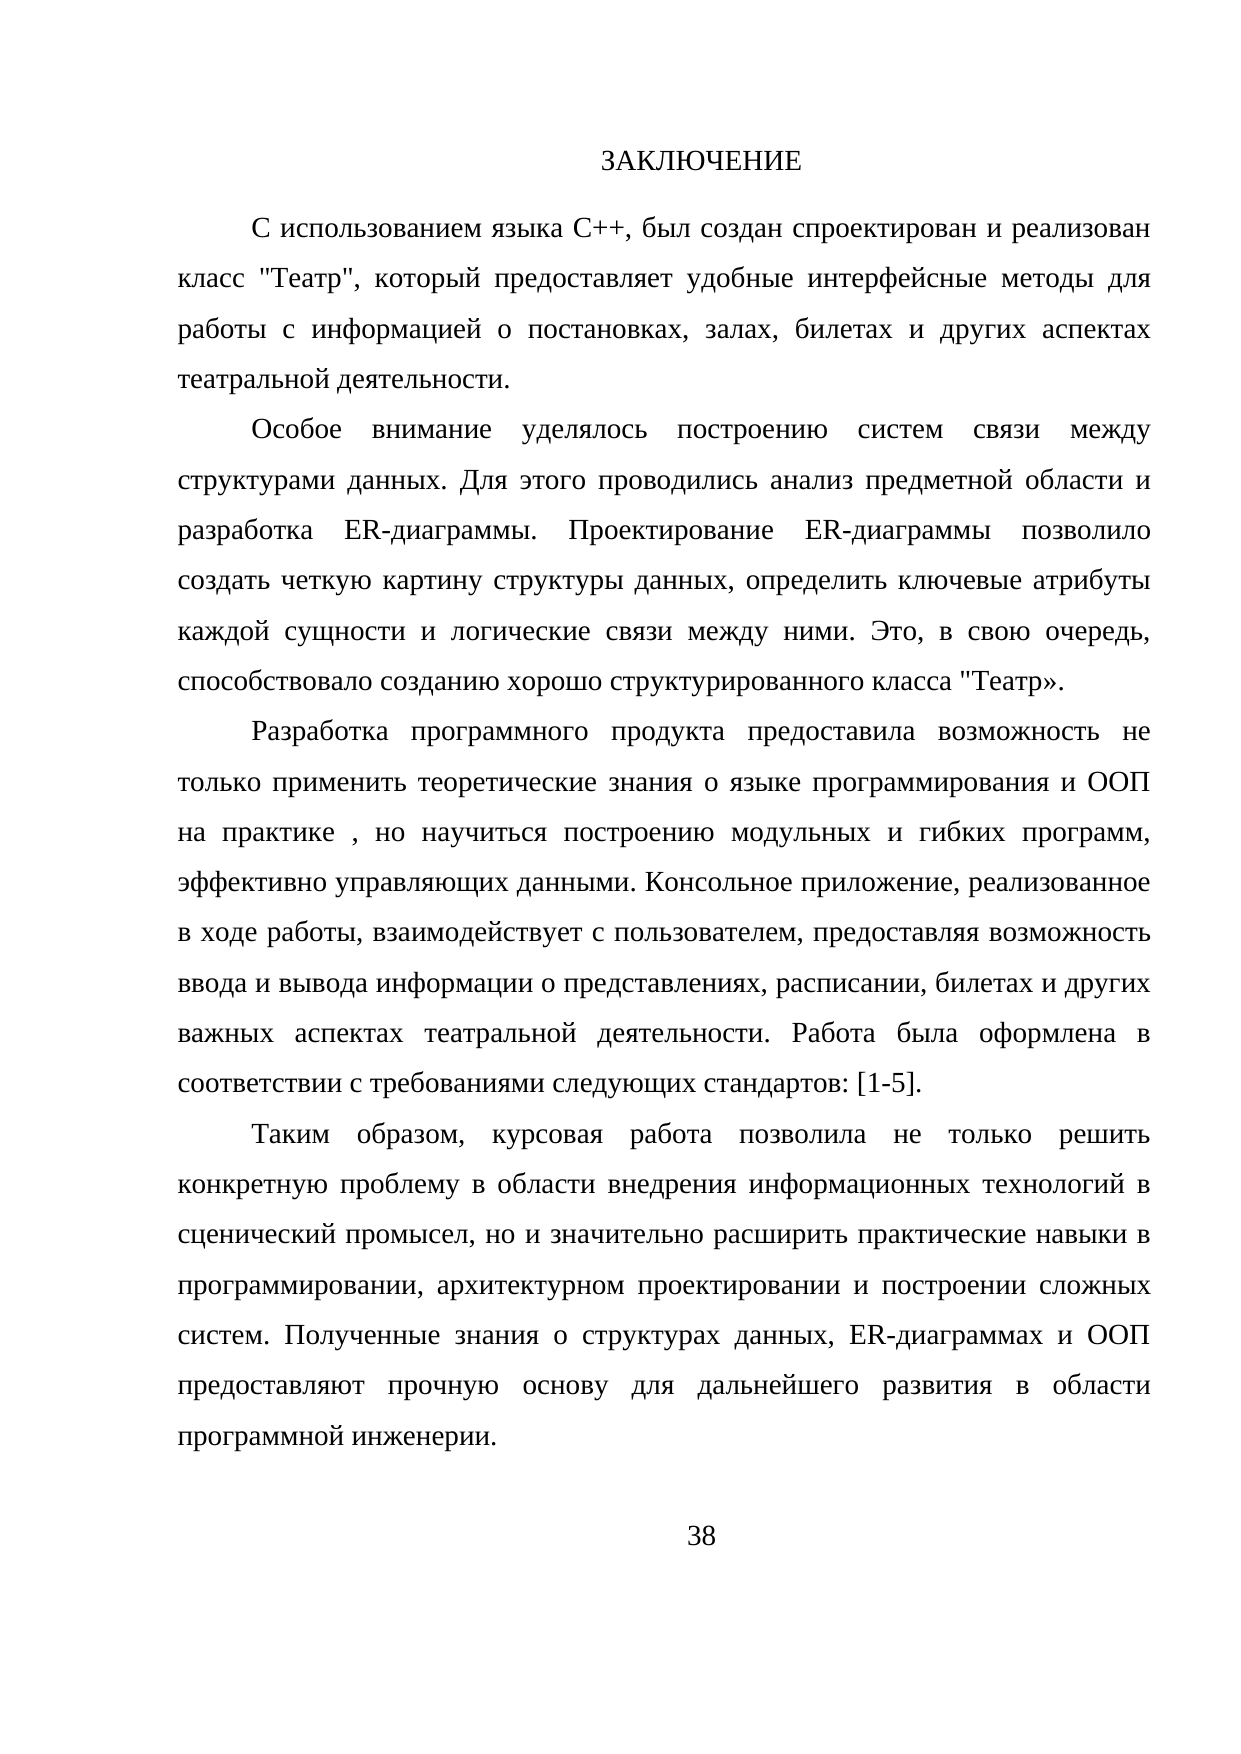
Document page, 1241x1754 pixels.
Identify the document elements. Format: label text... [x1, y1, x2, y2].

text Особое внимание уделялось построению систем связи между структурами данных. Для этого проводились анализ предметной области и разработка ER-диаграммы. Проектирование ER-диаграммы позволило создать четкую картину структуры данных, определить ключевые атрибуты каждой сущности и логические связи между ними. Это, в свою очередь, способствовало созданию хорошо структурированного класса "Театр». [177, 411, 1152, 697]
subtitle ЗАКЛЮЧЕНИЕ [177, 143, 1152, 177]
text Разработка программного продукта предоставила возможность не только применить теоретические знания о языке программирования и ООП на практике , но научиться построению модульных и гибких программ, эффективно управляющих данными. Консольное приложение, реализованное в ходе работы, взаимодействует с пользователем, предоставляя возможность ввода и вывода информации о представлениях, расписании, билетах и других важных аспектах театральной деятельности. Работа была оформлена в соответствии с требованиями следующих стандартов: [1-5]. [177, 713, 1152, 1099]
text Таким образом, курсовая работа позволила не только решить конкретную проблему в области внедрения информационных технологий в сценический промысел, но и значительно расширить практические навыки в программировании, архитектурном проектировании и построении сложных систем. Полученные знания о структурах данных, ER-диаграммах и ООП предоставляют прочную основу для дальнейшего развития в области программной инженерии. [177, 1116, 1152, 1451]
text С использованием языка C++, был создан спроектирован и реализован класс "Театр", который предоставляет удобные интерфейсные методы для работы с информацией о постановках, залах, билетах и других аспектах театральной деятельности. [177, 210, 1152, 395]
